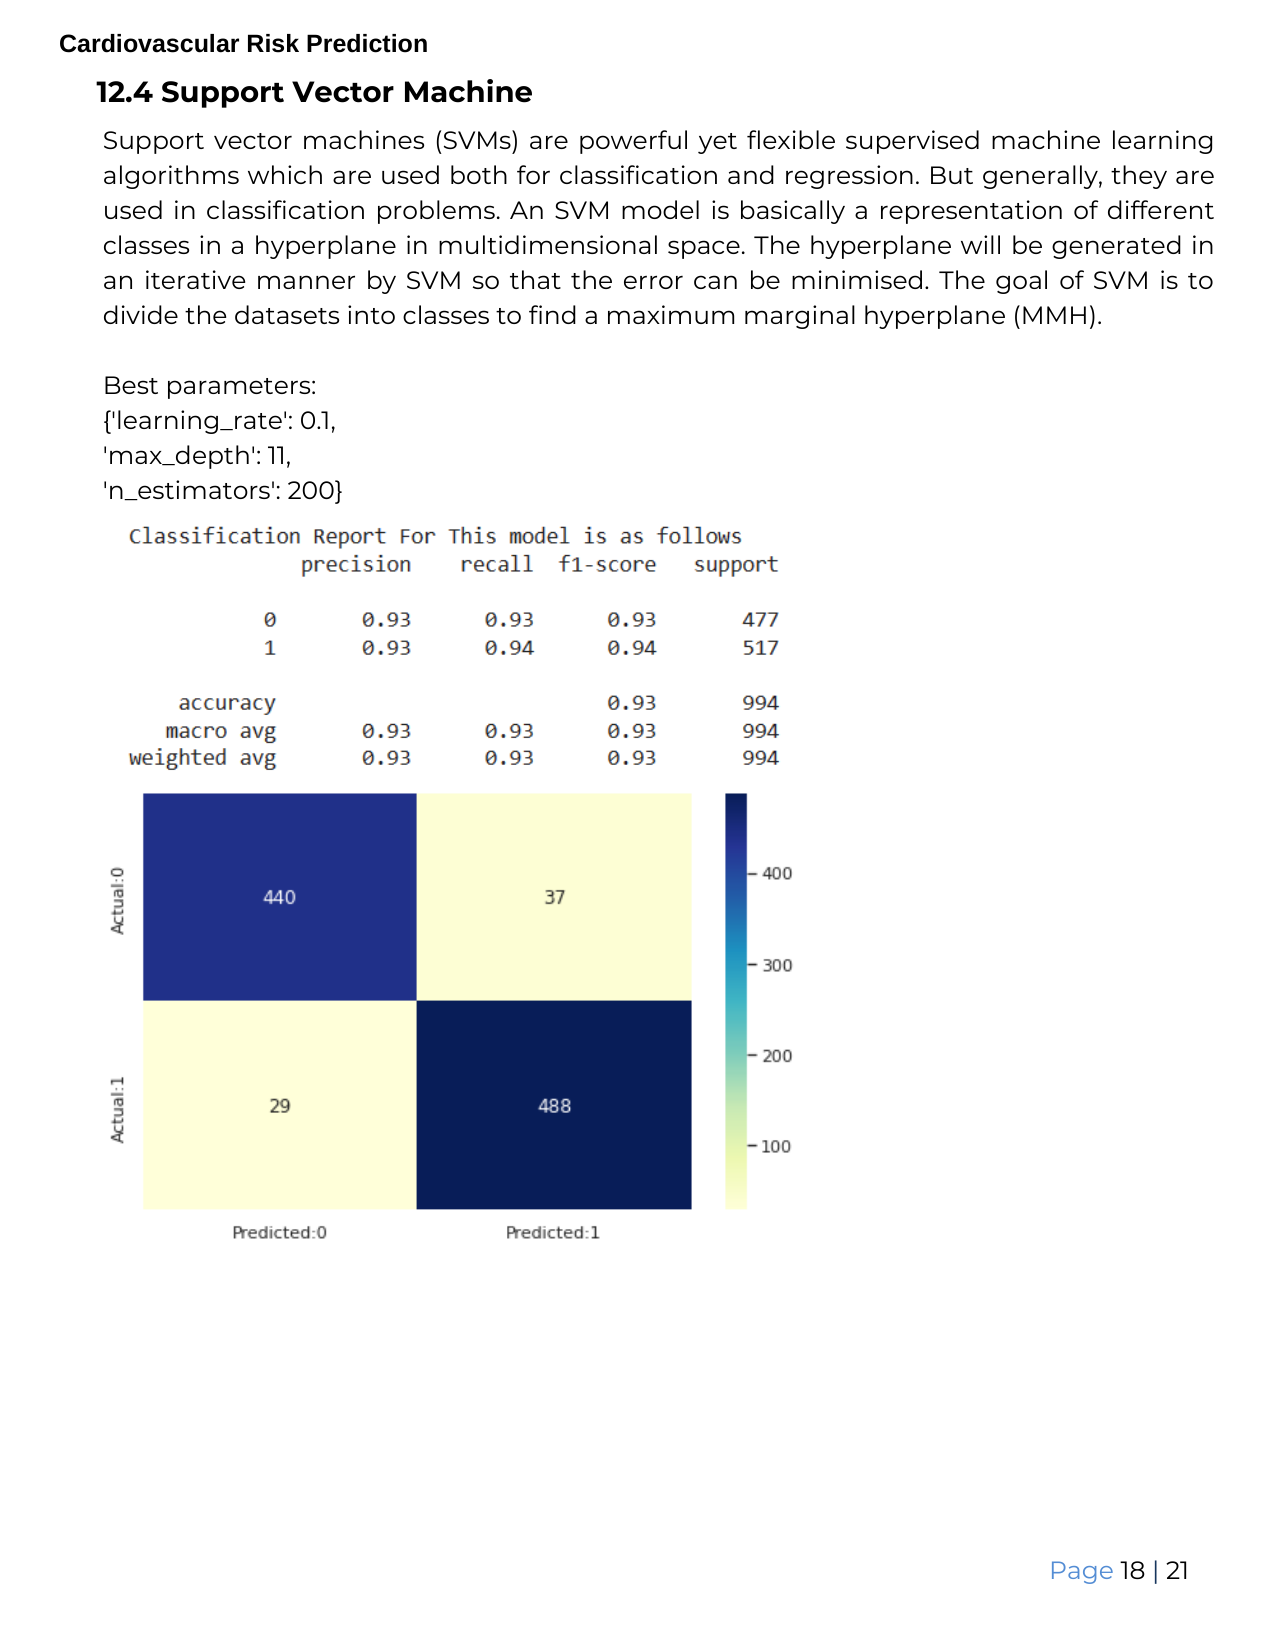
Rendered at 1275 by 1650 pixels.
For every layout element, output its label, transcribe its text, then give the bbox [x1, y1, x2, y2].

text Support vector machines (SVMs) are powerful yet flexible supervised machine learning algorithms which are used both for classification and regression. But generally, they are used in classification problems. An SVM model is basically a representation of different classes in a hyperplane in multidimensional space. The hyperplane will be generated in an iterative manner by SVM so that the error can be minimised. The goal of SVM is to divide the datasets into classes to find a maximum marginal hyperplane (MMH). [103, 125, 1216, 331]
picture [102, 510, 793, 779]
picture [102, 783, 804, 1251]
text {'learning_rate': 0.1, [103, 405, 1216, 436]
text Best parameters: [103, 370, 1216, 401]
subtitle 12.4 Support Vector Machine [96, 74, 1216, 109]
text 'n_estimators': 200} [103, 475, 1216, 506]
text 'max_depth': 11, [103, 440, 1216, 471]
